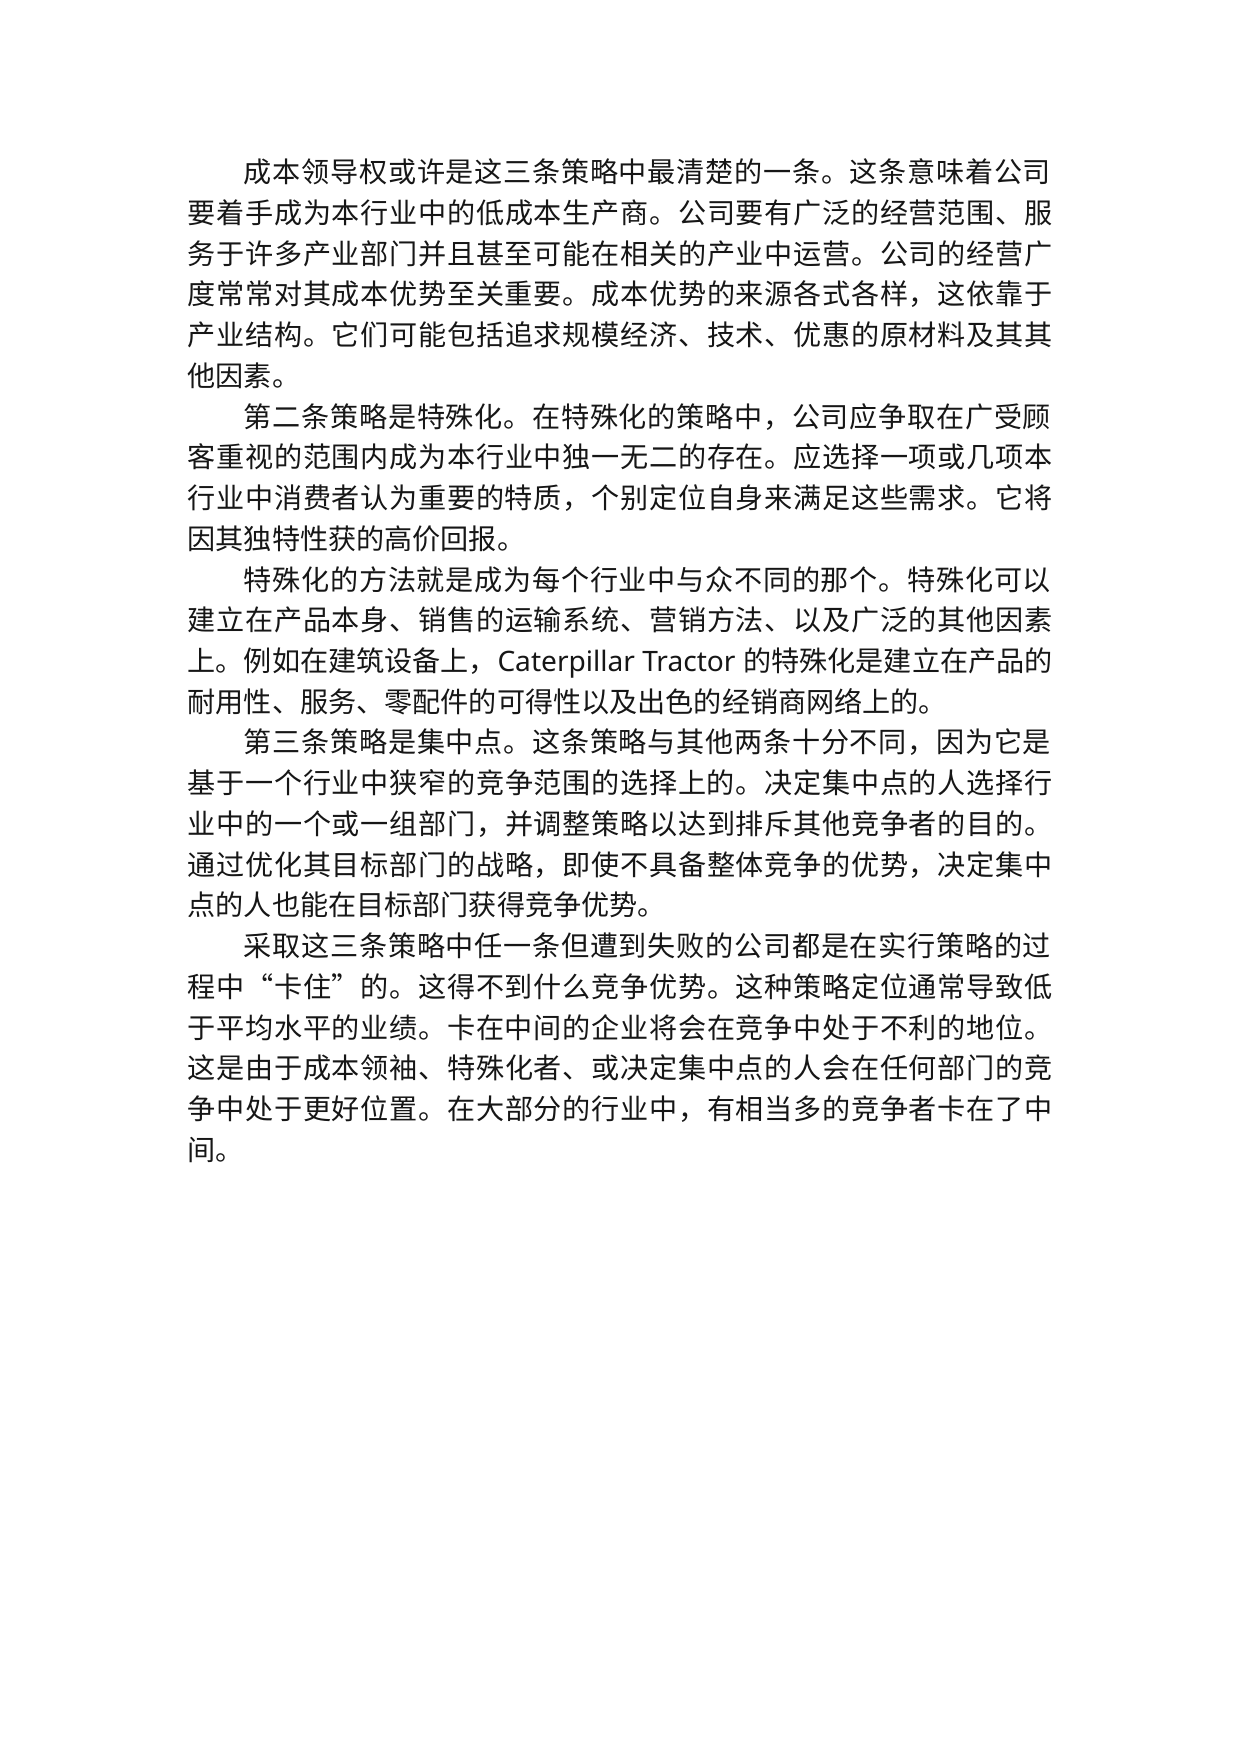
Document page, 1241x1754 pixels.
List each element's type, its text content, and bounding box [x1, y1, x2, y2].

text 特殊化的方法就是成为每个行业中与众不同的那个。特殊化可以建立在产品本身、销售的运输系统、营销方法、以及广泛的其他因素上。例如在建筑设备上，Caterpillar Tractor 的特殊化是建立在产品的耐用性、服务、零配件的可得性以及出色的经销商网络上的。 [187, 557, 1053, 720]
text 第二条策略是特殊化。在特殊化的策略中，公司应争取在广受顾客重视的范围内成为本行业中独一无二的存在。应选择一项或几项本行业中消费者认为重要的特质，个别定位自身来满足这些需求。它将因其独特性获的高价回报。 [187, 394, 1053, 557]
text 第三条策略是集中点。这条策略与其他两条十分不同，因为它是基于一个行业中狭窄的竞争范围的选择上的。决定集中点的人选择行业中的一个或一组部门，并调整策略以达到排斥其他竞争者的目的。通过优化其目标部门的战略，即使不具备整体竞争的优势，决定集中点的人也能在目标部门获得竞争优势。 [187, 720, 1053, 924]
text 成本领导权或许是这三条策略中最清楚的一条。这条意味着公司要着手成为本行业中的低成本生产商。公司要有广泛的经营范围、服务于许多产业部门并且甚至可能在相关的产业中运营。公司的经营广度常常对其成本优势至关重要。成本优势的来源各式各样，这依靠于产业结构。它们可能包括追求规模经济、技术、优惠的原材料及其其他因素。 [187, 150, 1053, 394]
text 采取这三条策略中任一条但遭到失败的公司都是在实行策略的过程中“卡住”的。这得不到什么竞争优势。这种策略定位通常导致低于平均水平的业绩。卡在中间的企业将会在竞争中处于不利的地位。这是由于成本领袖、特殊化者、或决定集中点的人会在任何部门的竞争中处于更好位置。在大部分的行业中，有相当多的竞争者卡在了中间。 [187, 924, 1053, 1168]
